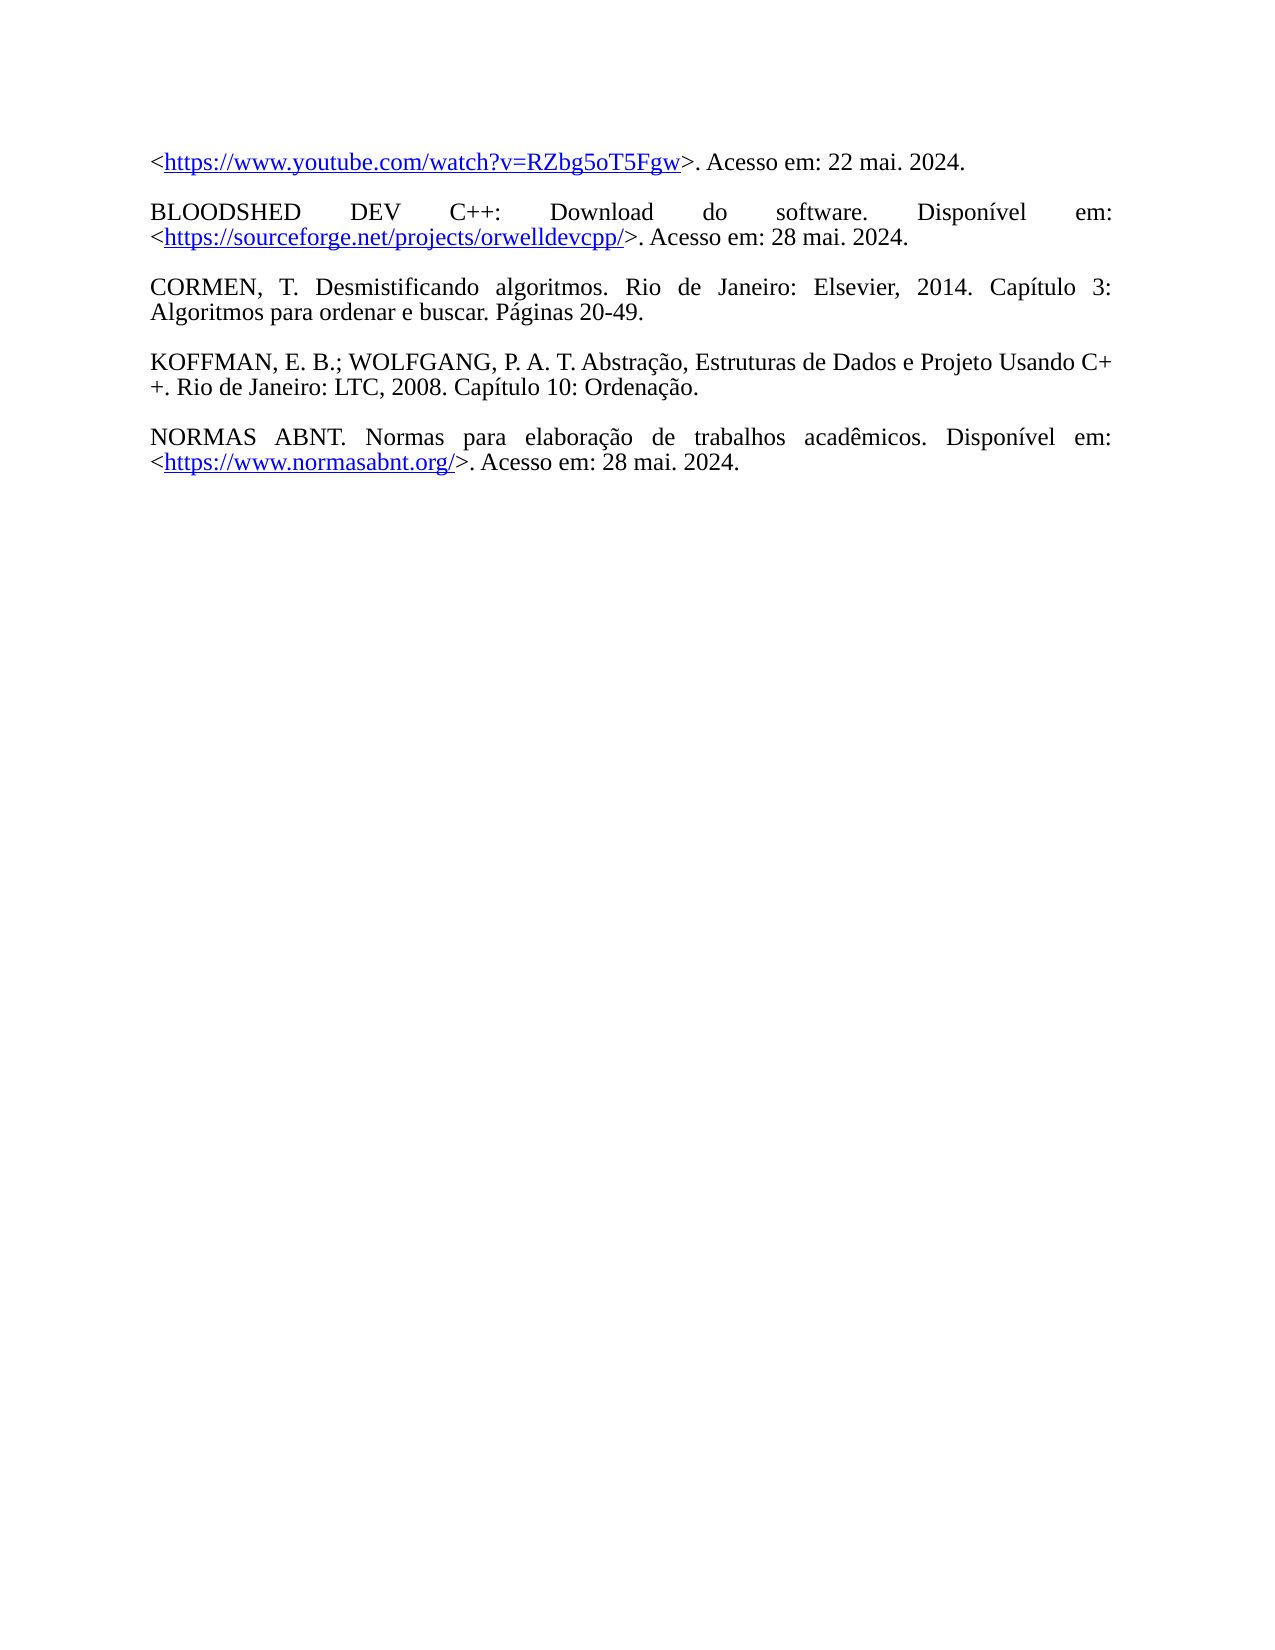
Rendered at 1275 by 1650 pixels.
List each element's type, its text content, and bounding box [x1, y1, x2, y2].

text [150, 150, 1113, 175]
text KOFFMAN, E. B.; WOLFGANG, P. A. T. Abstração, Estruturas de Dados e Projeto Usando C++. Rio de Janeiro: LTC, 2008. Capítulo 10: Ordenação. [150, 350, 1113, 400]
text CORMEN, T. Desmistificando algoritmos. Rio de Janeiro: Elsevier, 2014. Capítulo 3: Algoritmos para ordenar e buscar. Páginas 20-49. [150, 275, 1113, 325]
text BLOODSHED DEV C++: Download do software. Disponível em: <https://sourceforge.net/projects/orwelldevcpp/>. Acesso em: 28 mai. 2024. [150, 200, 1113, 250]
text NORMAS ABNT. Normas para elaboração de trabalhos acadêmicos. Disponível em: <https://www.normasabnt.org/>. Acesso em: 28 mai. 2024. [150, 425, 1113, 475]
